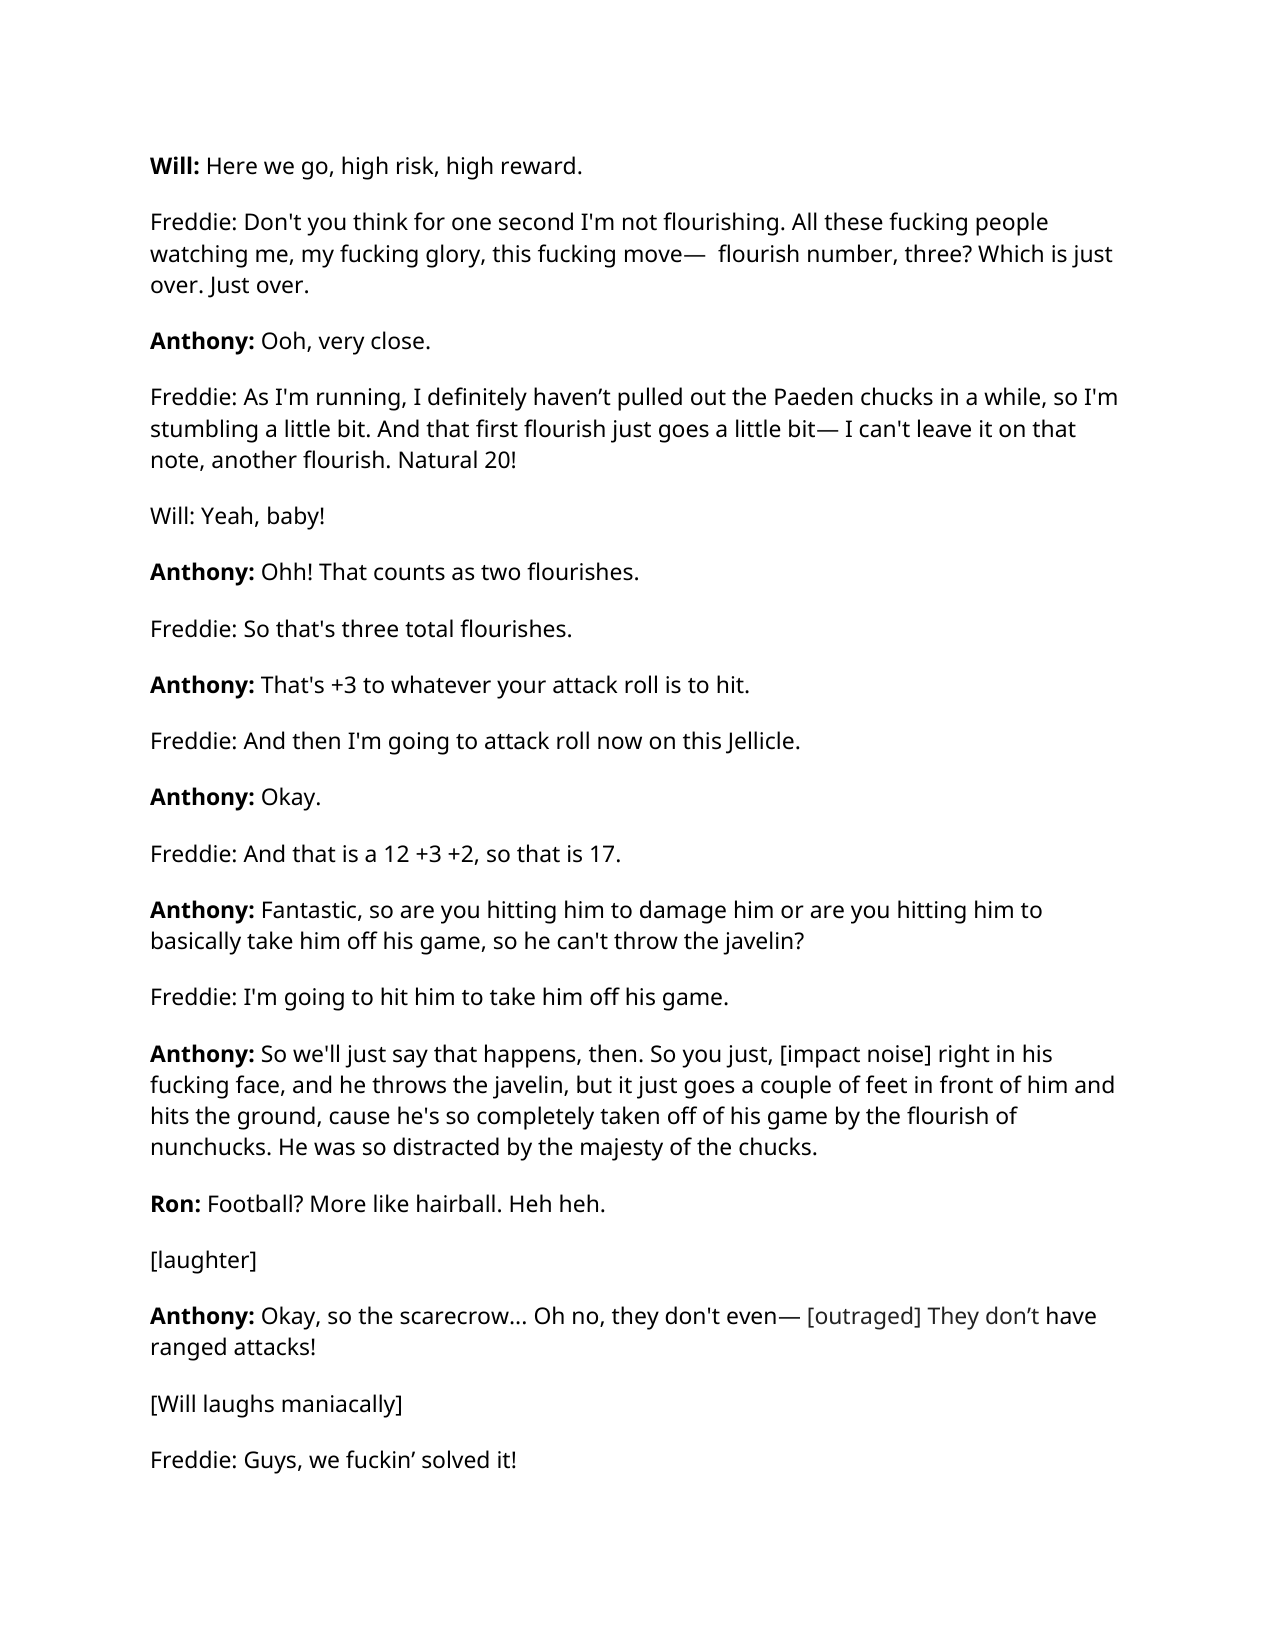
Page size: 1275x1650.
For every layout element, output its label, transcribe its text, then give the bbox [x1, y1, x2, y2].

text Freddie: So that's three total flourishes. [150, 612, 1125, 644]
text [laughter] [150, 1244, 1125, 1275]
text Freddie: And that is a 12 +3 +2, so that is 17. [150, 837, 1125, 869]
text Freddie: Don't you think for one second I'm not flourishing. All these fucking people watching me, my fucking glory, this fucking move— flourish number, three? Which is just over. Just over. [150, 206, 1125, 300]
text Will: Here we go, high risk, high reward. [150, 150, 1125, 181]
text Anthony: Ohh! That counts as two flourishes. [150, 556, 1125, 587]
text Anthony: Fantastic, so are you hitting him to damage him or are you hitting him to basically take him off his game, so he can't throw the javelin? [150, 894, 1125, 956]
text Ron: Football? More like hairball. Heh heh. [150, 1187, 1125, 1219]
text Anthony: So we'll just say that happens, then. So you just, [impact noise] right in his fucking face, and he throws the javelin, but it just goes a couple of feet in front of him and hits the ground, cause he's so completely taken off of his game by the flourish of nunchucks. He was so distracted by the majesty of the chucks. [150, 1037, 1125, 1162]
text Freddie: As I'm running, I definitely haven’t pulled out the Paeden chucks in a while, so I'm stumbling a little bit. And that first flourish just goes a little bit— I can't leave it on that note, another flourish. Natural 20! [150, 381, 1125, 475]
text Freddie: Guys, we fuckin’ solved it! [150, 1444, 1125, 1475]
text Freddie: And then I'm going to attack roll now on this Jellicle. [150, 725, 1125, 756]
text Anthony: Ooh, very close. [150, 325, 1125, 356]
text Anthony: That's +3 to whatever your attack roll is to hit. [150, 669, 1125, 700]
text Anthony: Okay, so the scarecrow... Oh no, they don't even— [outraged] They don’t have ranged attacks! [150, 1300, 1125, 1362]
text Anthony: Okay. [150, 781, 1125, 812]
text Will: Yeah, baby! [150, 500, 1125, 531]
text Freddie: I'm going to hit him to take him off his game. [150, 981, 1125, 1012]
text [Will laughs maniacally] [150, 1387, 1125, 1419]
